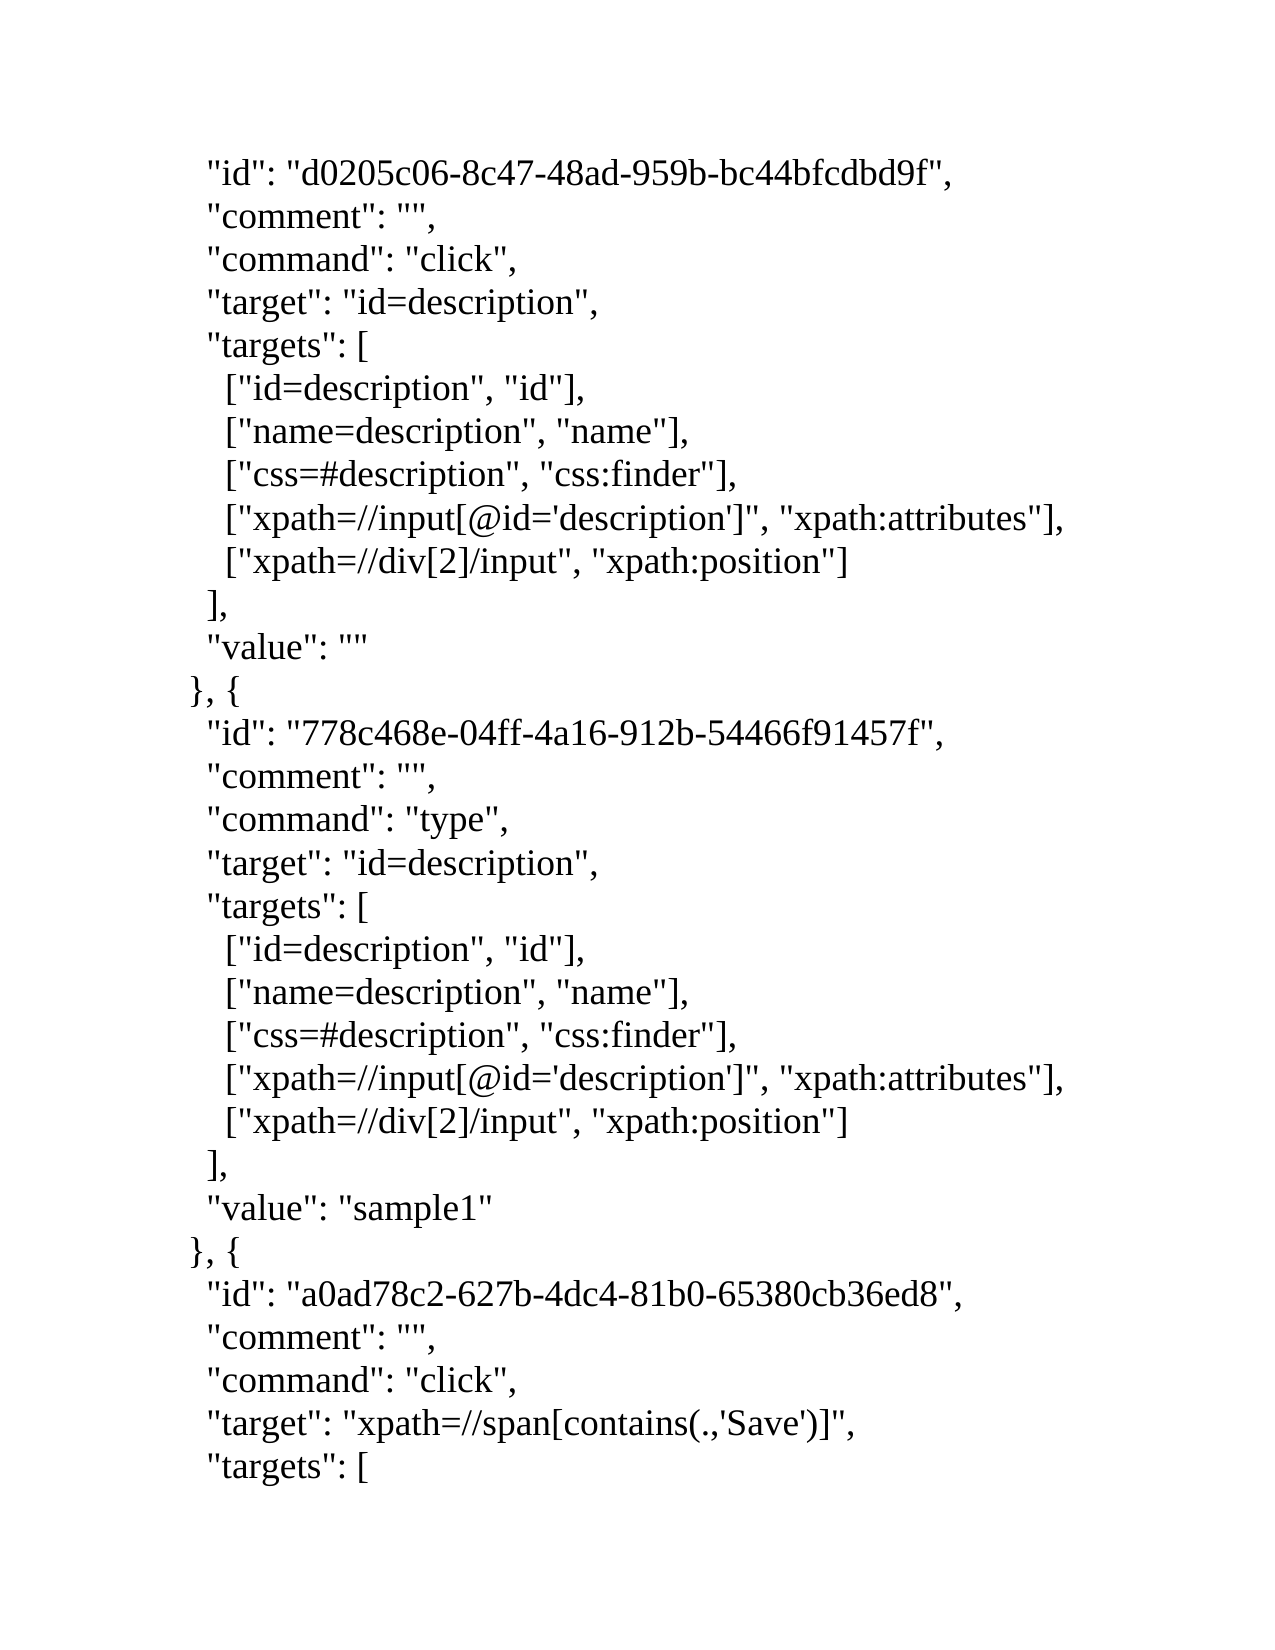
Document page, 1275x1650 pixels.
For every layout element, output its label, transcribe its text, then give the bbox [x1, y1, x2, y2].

text "id": "a0ad78c2-627b-4dc4-81b0-65380cb36ed8", [150, 1271, 1125, 1314]
text ], [150, 1142, 1125, 1185]
text "command": "type", [150, 797, 1125, 840]
text "id": "d0205c06-8c47-48ad-959b-bc44bfcdbd9f", [150, 150, 1125, 193]
text ["xpath=//div[2]/input", "xpath:position"] [150, 1099, 1125, 1142]
text "comment": "", [150, 754, 1125, 797]
text ["css=#description", "css:finder"], [150, 452, 1125, 495]
text ["xpath=//input[@id='description']", "xpath:attributes"], [150, 495, 1125, 538]
text "comment": "", [150, 193, 1125, 236]
text }, { [150, 667, 1125, 711]
text ["css=#description", "css:finder"], [150, 1012, 1125, 1056]
text "id": "778c468e-04ff-4a16-912b-54466f91457f", [150, 711, 1125, 754]
text "target": "id=description", [150, 279, 1125, 322]
text ["id=description", "id"], [150, 926, 1125, 969]
text "targets": [ [150, 883, 1125, 926]
text "value": "sample1" [150, 1185, 1125, 1228]
text }, { [150, 1228, 1125, 1271]
text "target": "id=description", [150, 840, 1125, 883]
text "value": "" [150, 624, 1125, 667]
text ["id=description", "id"], [150, 366, 1125, 409]
text "command": "click", [150, 236, 1125, 279]
text "targets": [ [150, 322, 1125, 366]
text "command": "click", [150, 1357, 1125, 1401]
text "targets": [ [150, 1444, 1125, 1487]
text "comment": "", [150, 1314, 1125, 1357]
text ["xpath=//div[2]/input", "xpath:position"] [150, 538, 1125, 581]
text ["name=description", "name"], [150, 409, 1125, 452]
text ["xpath=//input[@id='description']", "xpath:attributes"], [150, 1056, 1125, 1099]
text "target": "xpath=//span[contains(.,'Save')]", [150, 1401, 1125, 1444]
text ["name=description", "name"], [150, 969, 1125, 1012]
text ], [150, 581, 1125, 624]
